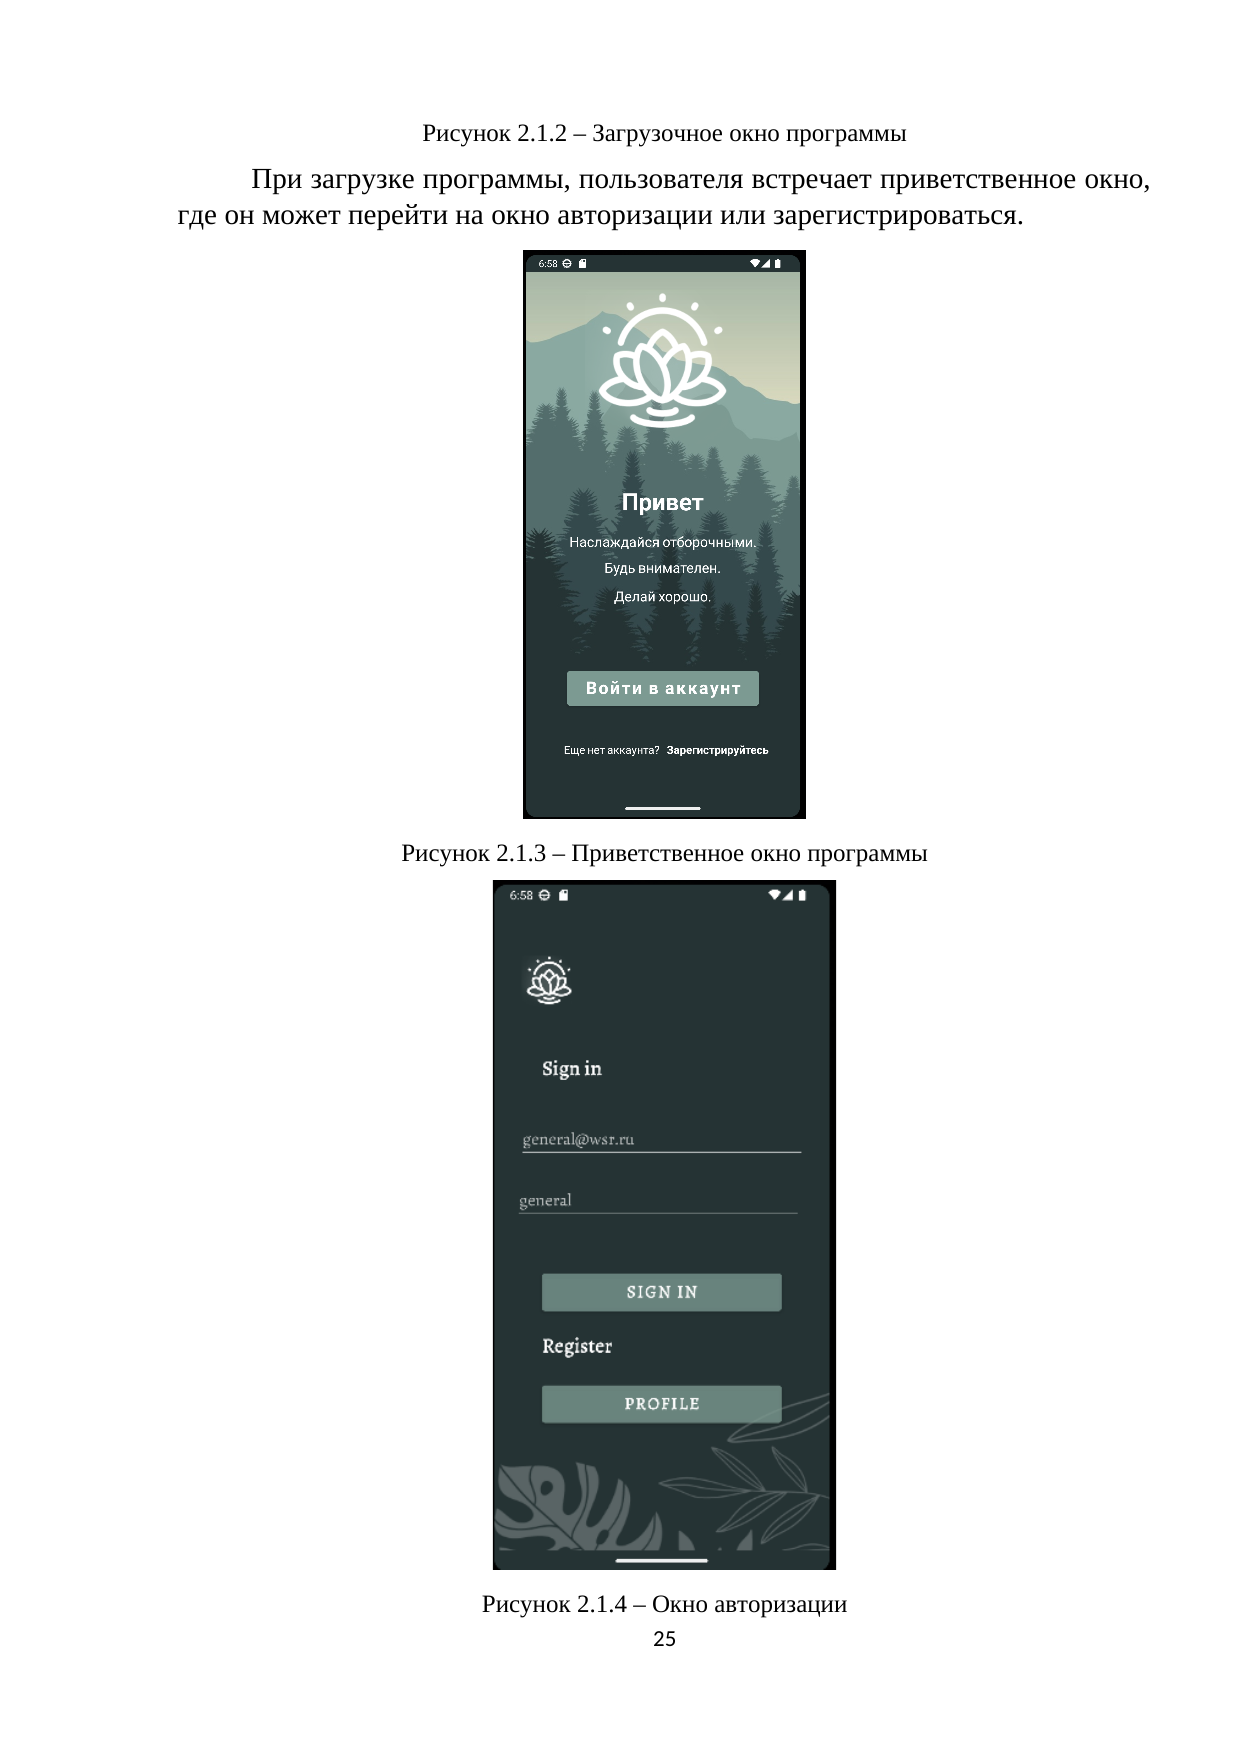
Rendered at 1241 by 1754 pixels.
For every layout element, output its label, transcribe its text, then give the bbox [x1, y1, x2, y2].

text При загрузке программы, пользователя встречает приветственное окно, где он может перейти на окно авторизации или зарегистрироваться. [177, 161, 1152, 231]
picture [523, 250, 806, 819]
text Рисунок 2.1.4 – Окно авторизации [177, 1589, 1152, 1617]
text Рисунок 2.1.3 – Приветственное окно программы [177, 838, 1152, 866]
picture [492, 880, 837, 1570]
text Рисунок 2.1.2 – Загрузочное окно программы [177, 118, 1152, 147]
